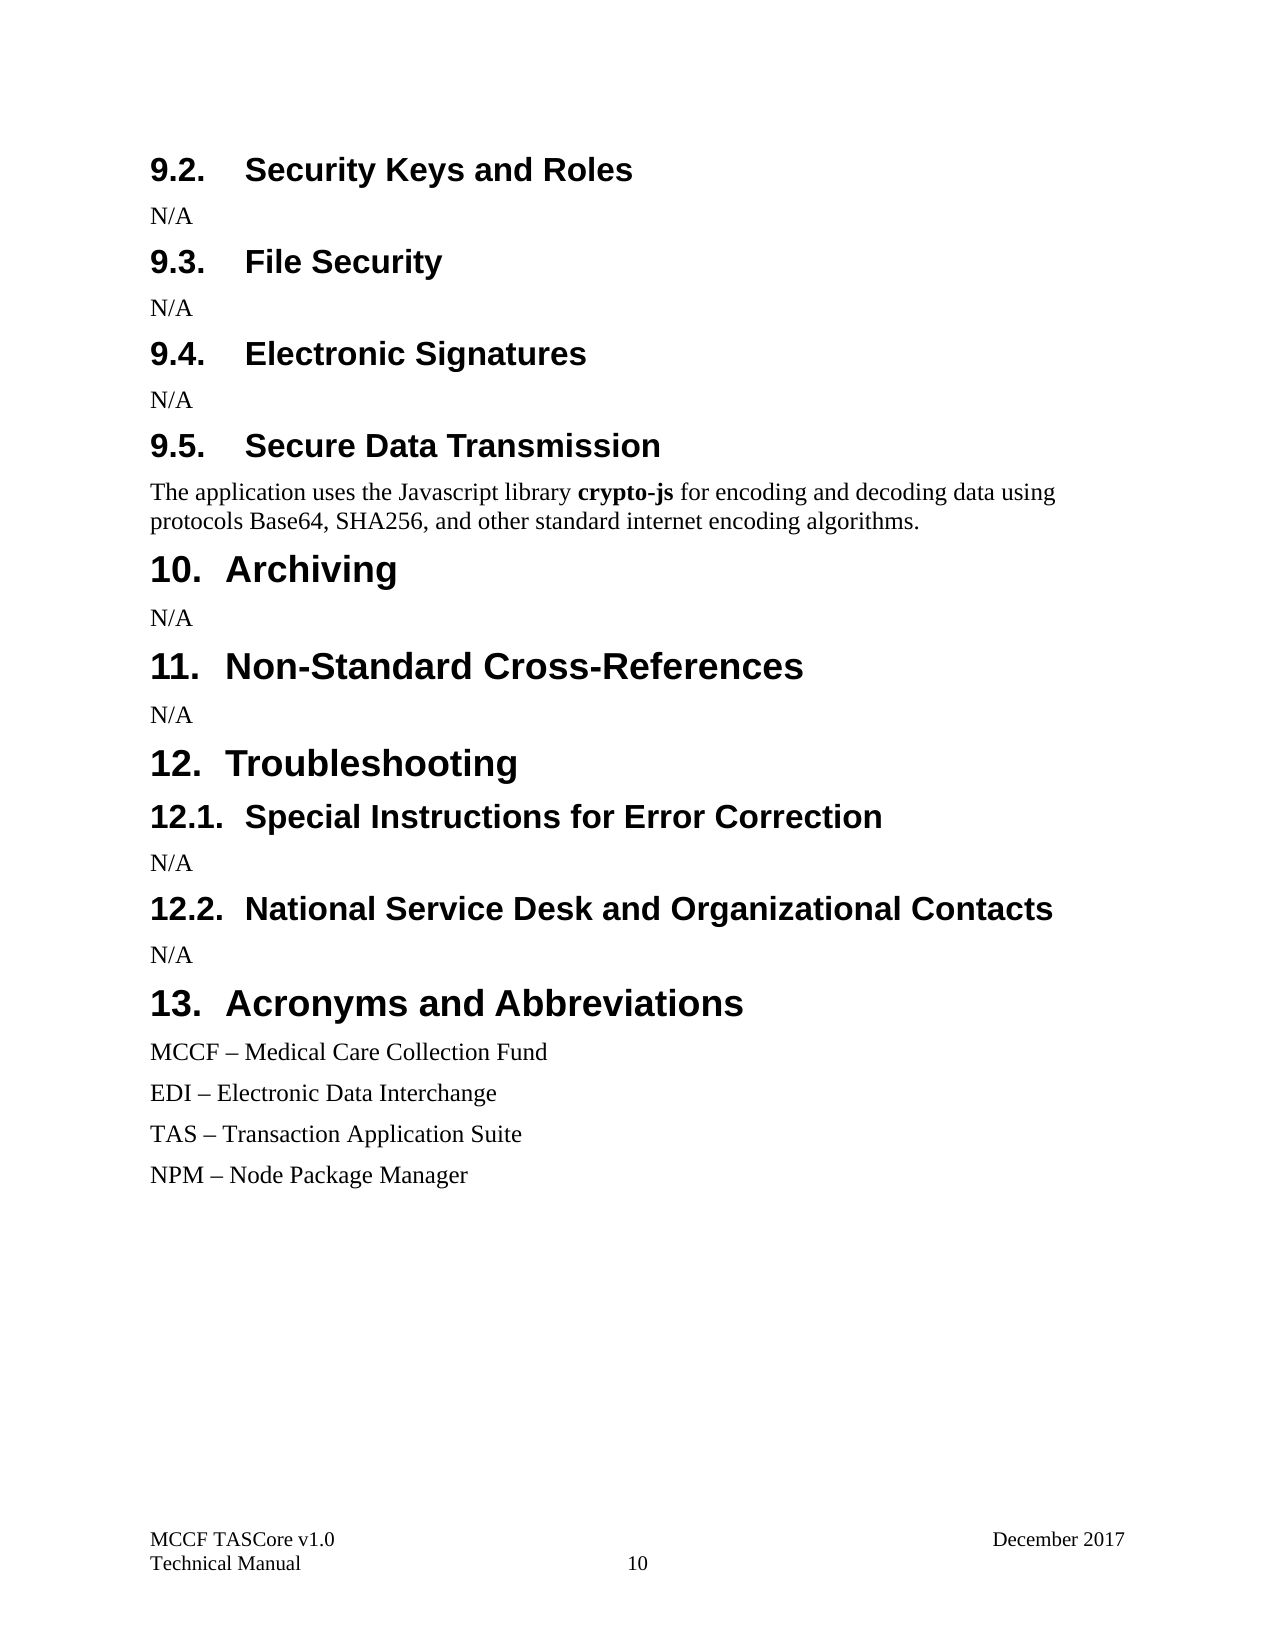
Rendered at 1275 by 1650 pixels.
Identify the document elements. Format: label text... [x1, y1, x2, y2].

subtitle Electronic Signatures [150, 334, 1125, 373]
subtitle National Service Desk and Organizational Contacts [150, 889, 1125, 927]
text N/A [150, 385, 1125, 414]
subtitle File Security [150, 242, 1125, 281]
text N/A [150, 603, 1125, 632]
subtitle Special Instructions for Error Correction [150, 797, 1125, 835]
text N/A [150, 700, 1125, 729]
text N/A [150, 293, 1125, 322]
subtitle Secure Data Transmission [150, 427, 1125, 465]
subtitle Acronyms and Abbreviations [150, 981, 1125, 1024]
text NPM – Node Package Manager [150, 1161, 1125, 1189]
text N/A [150, 201, 1125, 230]
text N/A [150, 940, 1125, 969]
subtitle Security Keys and Roles [150, 150, 1125, 188]
text MCCF – Medical Care Collection Fund [150, 1037, 1125, 1066]
text TAS – Transaction Application Suite [150, 1119, 1125, 1148]
text N/A [150, 848, 1125, 877]
subtitle Troubleshooting [150, 741, 1125, 784]
text The application uses the Javascript library crypto-js for encoding and decoding data using protocols Base64, SHA256, and other standard internet encoding algorithms. [150, 477, 1125, 535]
subtitle Non-Standard Cross-References [150, 644, 1125, 687]
text EDI – Electronic Data Interchange [150, 1078, 1125, 1107]
subtitle Archiving [150, 547, 1125, 591]
